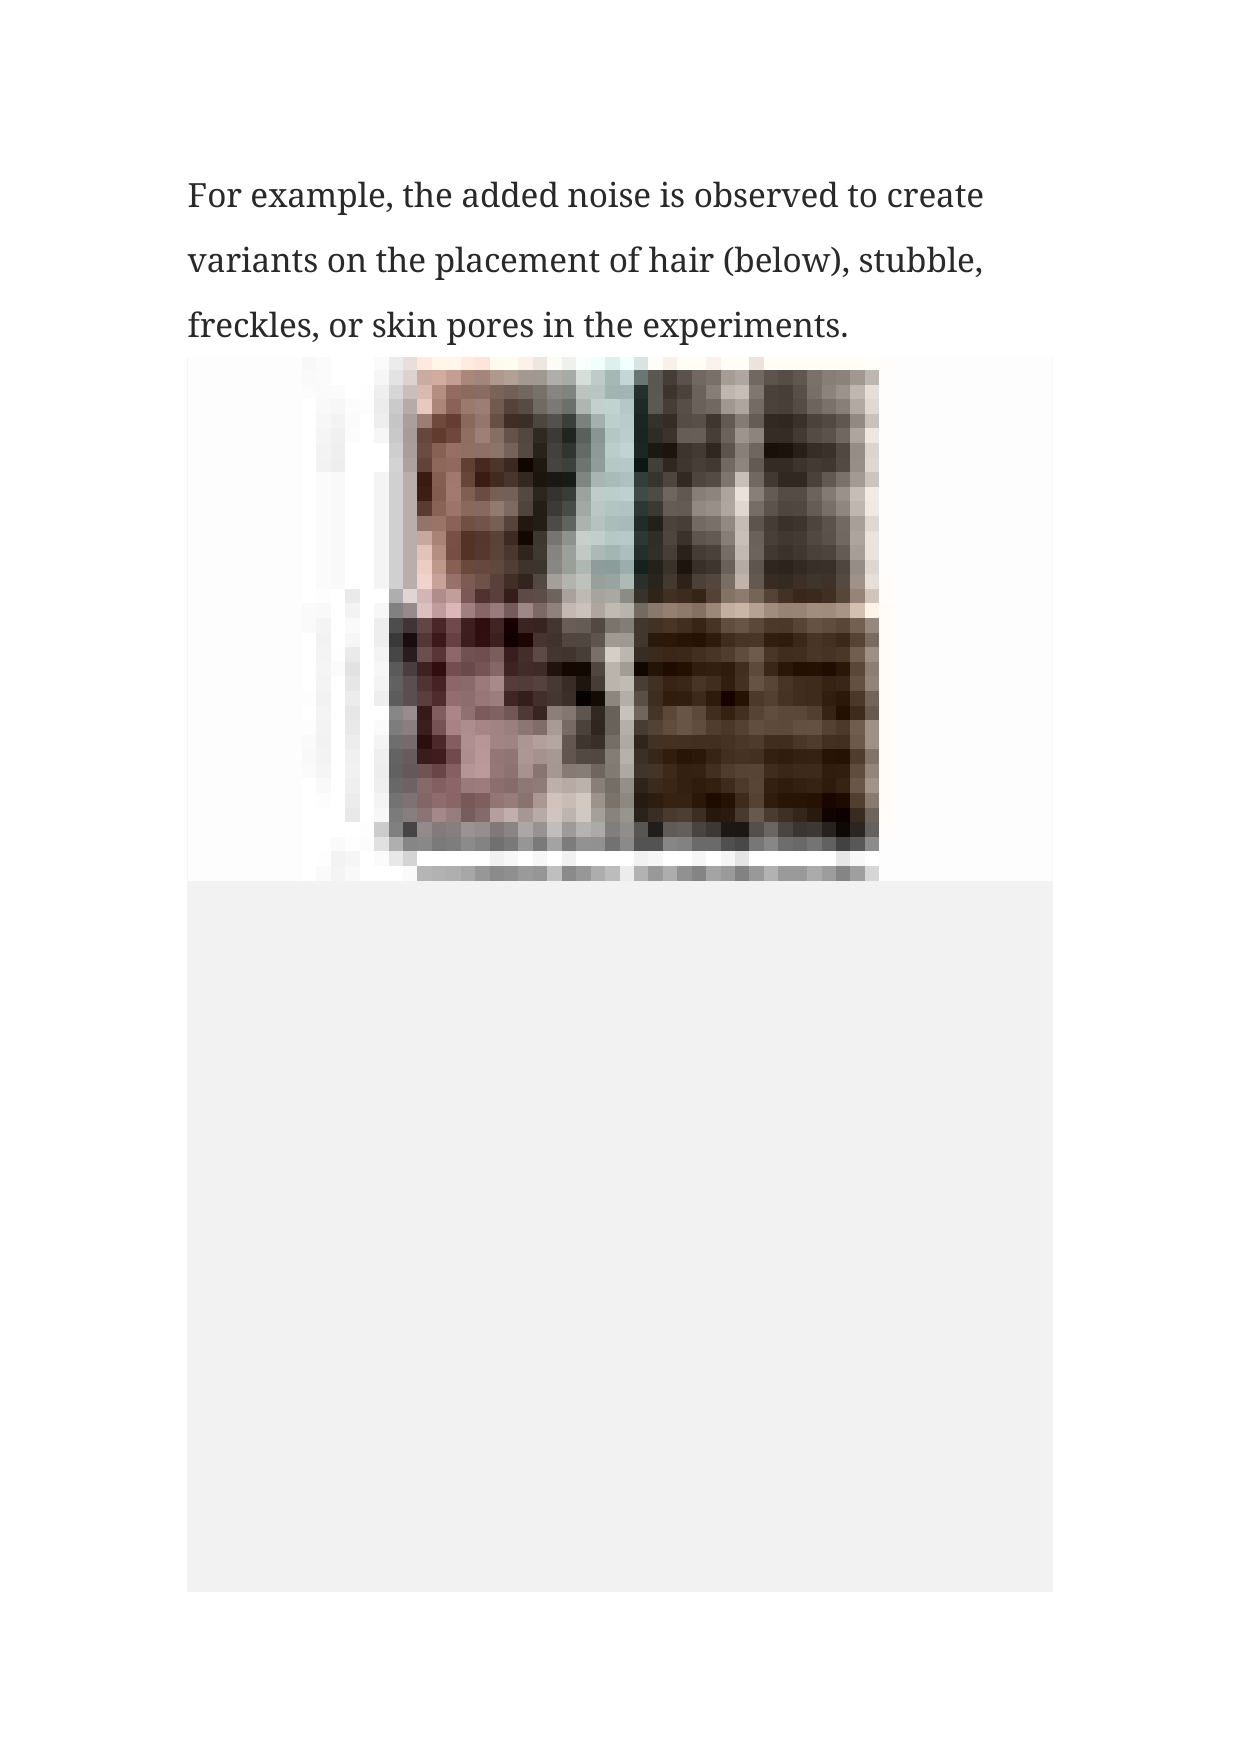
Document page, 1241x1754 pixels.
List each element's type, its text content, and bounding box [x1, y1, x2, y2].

picture [187, 357, 1053, 881]
text For example, the added noise is observed to create variants on the placement of hair (below), stubble, freckles, or skin pores in the experiments. [187, 162, 1053, 357]
